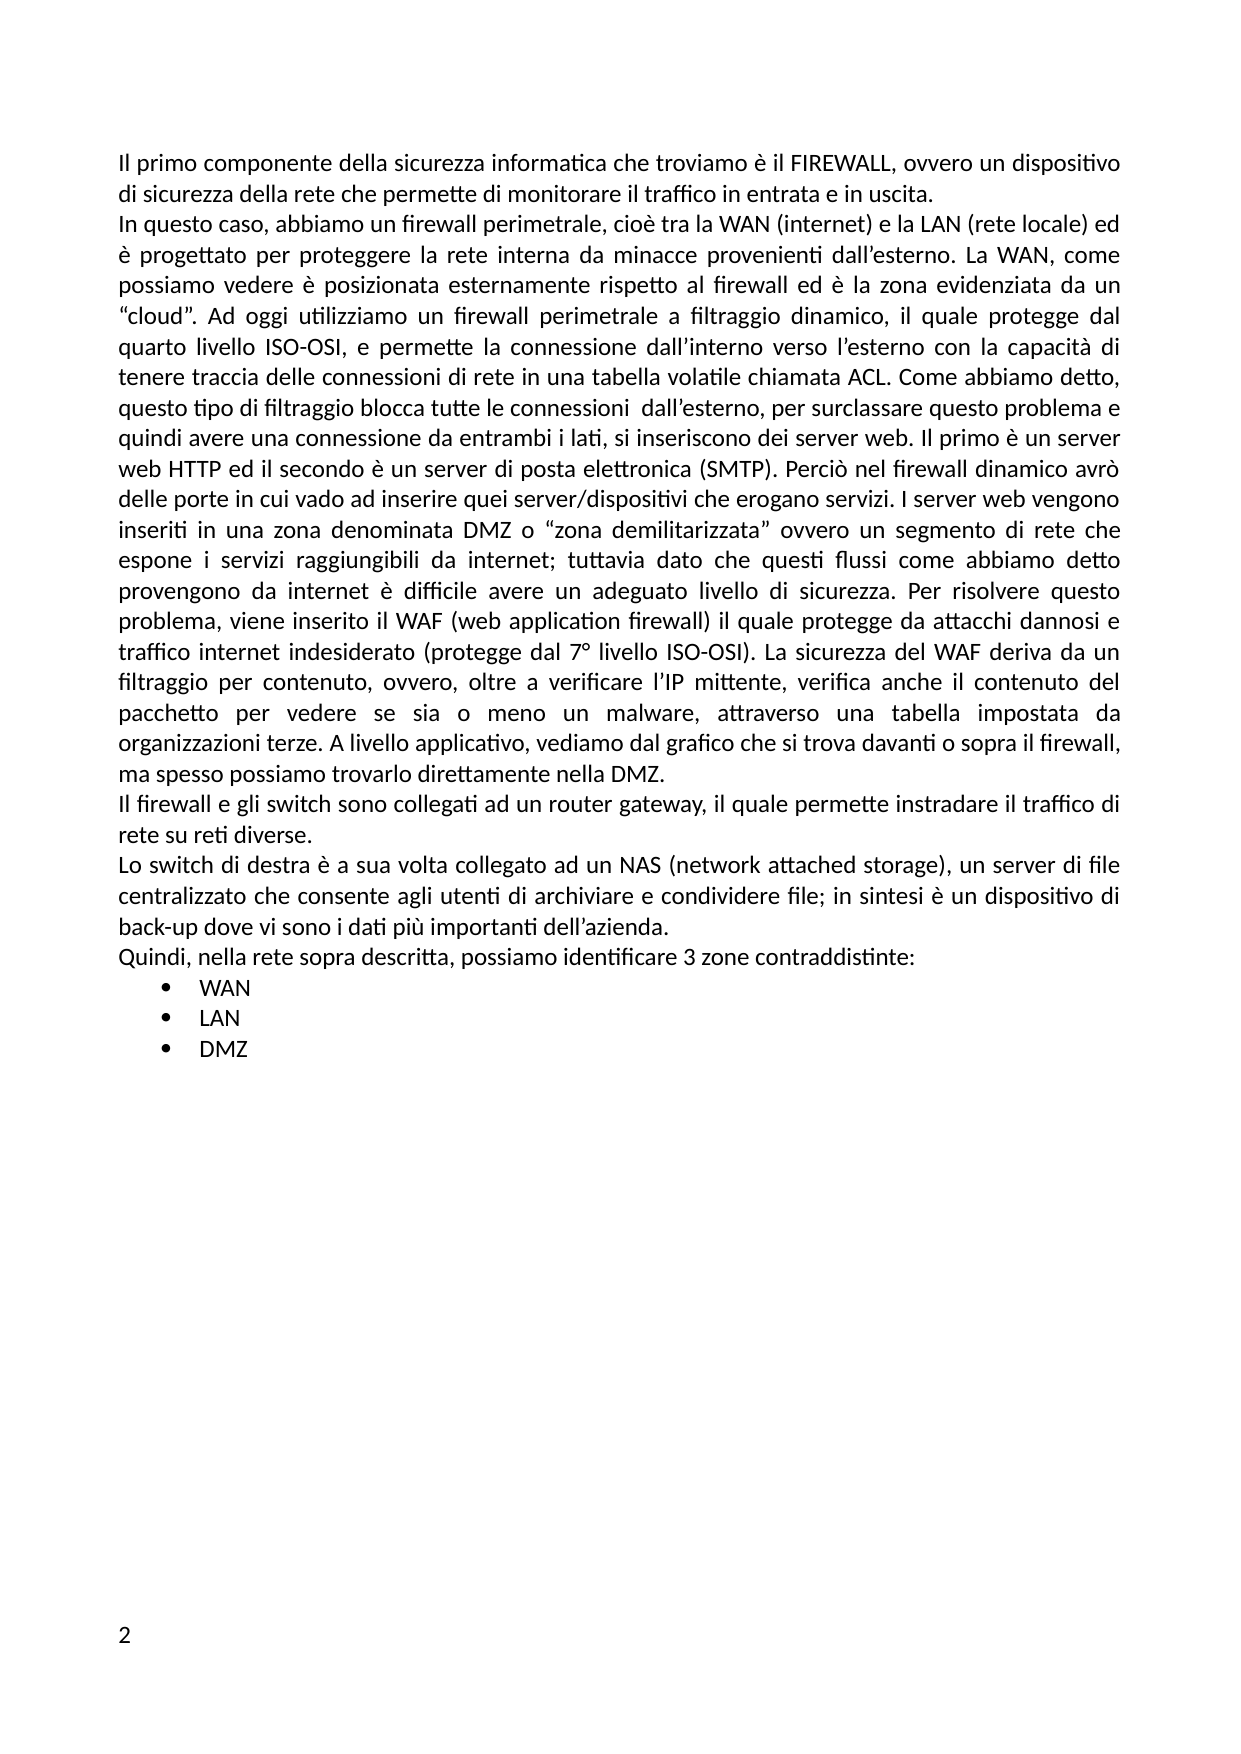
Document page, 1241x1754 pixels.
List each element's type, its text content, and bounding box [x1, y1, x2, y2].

text Lo switch di destra è a sua volta collegato ad un NAS (network attached storage), un server di file centralizzato che consente agli utenti di archiviare e condividere file; in sintesi è un dispositivo di back-up dove vi sono i dati più importanti dell’azienda. [118, 849, 1122, 941]
text Quindi, nella rete sopra descritta, possiamo identificare 3 zone contraddistinte: [118, 941, 1122, 972]
text Il firewall e gli switch sono collegati ad un router gateway, il quale permette instradare il traffico di rete su reti diverse. [118, 788, 1122, 849]
list LAN [162, 1002, 1122, 1033]
list WAN [162, 972, 1122, 1002]
list DMZ [162, 1033, 1122, 1063]
text In questo caso, abbiamo un firewall perimetrale, cioè tra la WAN (internet) e la LAN (rete locale) ed è progettato per proteggere la rete interna da minacce provenienti dall’esterno. La WAN, come possiamo vedere è posizionata esternamente rispetto al firewall ed è la zona evidenziata da un “cloud”. Ad oggi utilizziamo un firewall perimetrale a filtraggio dinamico, il quale protegge dal quarto livello ISO-OSI, e permette la connessione dall’interno verso l’esterno con la capacità di tenere traccia delle connessioni di rete in una tabella volatile chiamata ACL. Come abbiamo detto, questo tipo di filtraggio blocca tutte le connessioni dall’esterno, per surclassare questo problema e quindi avere una connessione da entrambi i lati, si inseriscono dei server web. Il primo è un server web HTTP ed il secondo è un server di posta elettronica (SMTP). Perciò nel firewall dinamico avrò delle porte in cui vado ad inserire quei server/dispositivi che erogano servizi. I server web vengono inseriti in una zona denominata DMZ o “zona demilitarizzata” ovvero un segmento di rete che espone i servizi raggiungibili da internet; tuttavia dato che questi flussi come abbiamo detto provengono da internet è difficile avere un adeguato livello di sicurezza. Per risolvere questo problema, viene inserito il WAF (web application firewall) il quale protegge da attacchi dannosi e traffico internet indesiderato (protegge dal 7° livello ISO-OSI). La sicurezza del WAF deriva da un filtraggio per contenuto, ovvero, oltre a verificare l’IP mittente, verifica anche il contenuto del pacchetto per vedere se sia o meno un malware, attraverso una tabella impostata da organizzazioni terze. A livello applicativo, vediamo dal grafico che si trova davanti o sopra il firewall, ma spesso possiamo trovarlo direttamente nella DMZ. [118, 209, 1122, 788]
text Il primo componente della sicurezza informatica che troviamo è il FIREWALL, ovvero un dispositivo di sicurezza della rete che permette di monitorare il traffico in entrata e in uscita. [118, 148, 1122, 209]
